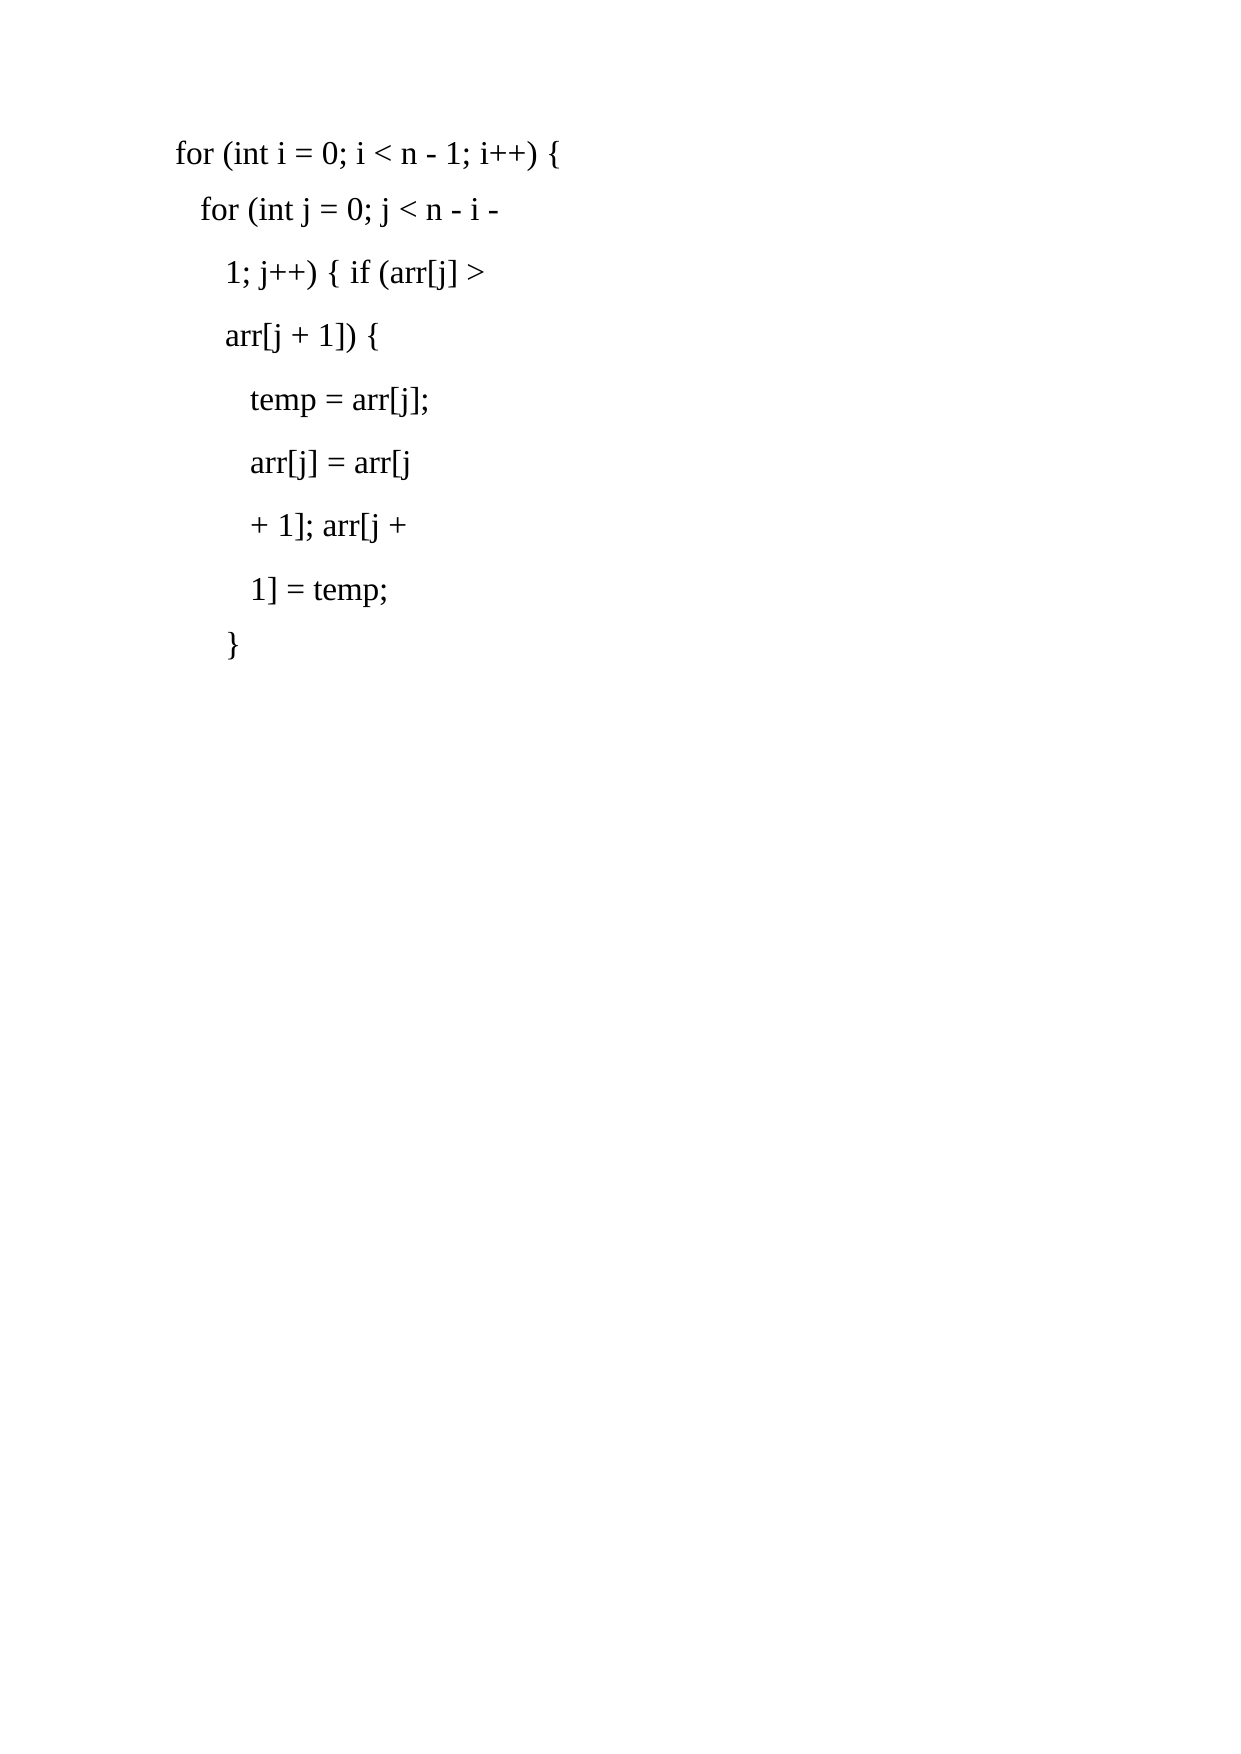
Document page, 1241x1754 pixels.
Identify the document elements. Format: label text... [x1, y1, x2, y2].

text temp = arr[j]; arr[j] = arr[j + 1]; arr[j + 1] = temp; [250, 379, 434, 607]
text for (int i = 0; i < n - 1; i++) { [530, 142, 1130, 170]
text for (int j = 0; j < n - i - 1; j++) { if (arr[j] > arr[j + 1]) { [200, 189, 519, 354]
text } [225, 632, 1130, 661]
text for (int i = 0; i < n - 1; i++) { [227, 142, 532, 170]
